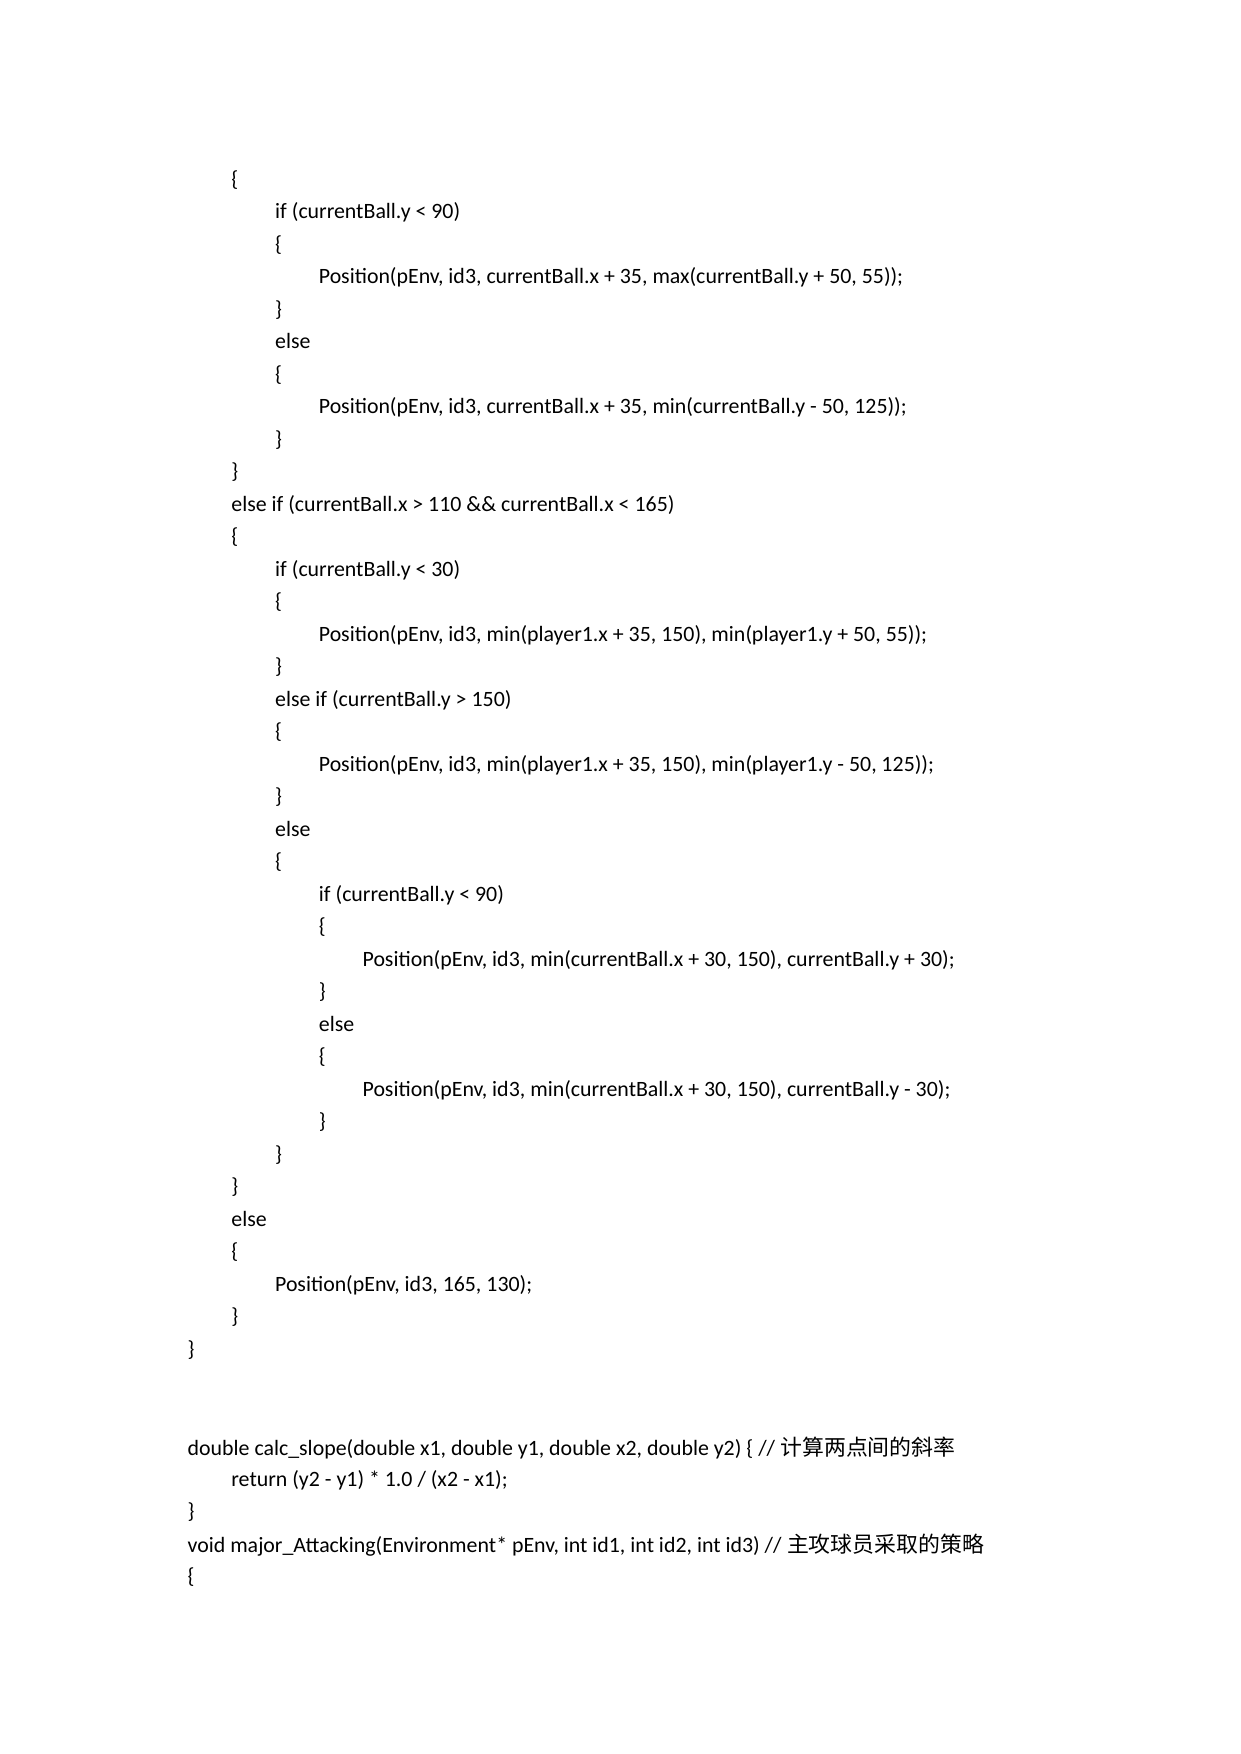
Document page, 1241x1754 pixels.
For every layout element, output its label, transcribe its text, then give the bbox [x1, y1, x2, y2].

text } [187, 422, 1053, 454]
text { [187, 1559, 1053, 1592]
text { [187, 519, 1053, 552]
text } [187, 1332, 1053, 1364]
text if (currentBall.y < 90) [187, 877, 1053, 909]
text Position(pEnv, id3, min(currentBall.x + 30, 150), currentBall.y - 30); [187, 1072, 1053, 1104]
text else if (currentBall.x > 110 && currentBall.x < 165) [187, 487, 1053, 519]
text } [187, 292, 1053, 324]
text } [187, 1299, 1053, 1332]
text { [187, 844, 1053, 877]
text { [187, 162, 1053, 194]
text else [187, 812, 1053, 844]
text Position(pEnv, id3, min(player1.x + 35, 150), min(player1.y + 50, 55)); [187, 617, 1053, 649]
text } [187, 974, 1053, 1007]
text { [187, 357, 1053, 389]
text if (currentBall.y < 30) [187, 552, 1053, 584]
text { [187, 1039, 1053, 1072]
text { [187, 227, 1053, 259]
text Position(pEnv, id3, 165, 130); [187, 1267, 1053, 1299]
text } [187, 1169, 1053, 1202]
text } [187, 1137, 1053, 1169]
text { [187, 1234, 1053, 1267]
text { [187, 909, 1053, 942]
text else [187, 1007, 1053, 1039]
text Position(pEnv, id3, currentBall.x + 35, min(currentBall.y - 50, 125)); [187, 389, 1053, 422]
text double calc_slope(double x1, double y1, double x2, double y2) { // 计算两点间的斜率 [187, 1429, 1053, 1462]
text } [187, 1494, 1053, 1527]
text return (y2 - y1) * 1.0 / (x2 - x1); [187, 1462, 1053, 1494]
text } [187, 649, 1053, 682]
text void major_Attacking(Environment* pEnv, int id1, int id2, int id3) // 主攻球员采取的策略 [187, 1527, 1053, 1559]
text else [187, 324, 1053, 357]
text } [187, 779, 1053, 812]
text { [187, 714, 1053, 747]
text if (currentBall.y < 90) [187, 194, 1053, 227]
text } [187, 1104, 1053, 1137]
text { [187, 584, 1053, 617]
text } [187, 454, 1053, 487]
text Position(pEnv, id3, min(player1.x + 35, 150), min(player1.y - 50, 125)); [187, 747, 1053, 779]
text Position(pEnv, id3, min(currentBall.x + 30, 150), currentBall.y + 30); [187, 942, 1053, 974]
text else if (currentBall.y > 150) [187, 682, 1053, 714]
text Position(pEnv, id3, currentBall.x + 35, max(currentBall.y + 50, 55)); [187, 259, 1053, 292]
text else [187, 1202, 1053, 1234]
